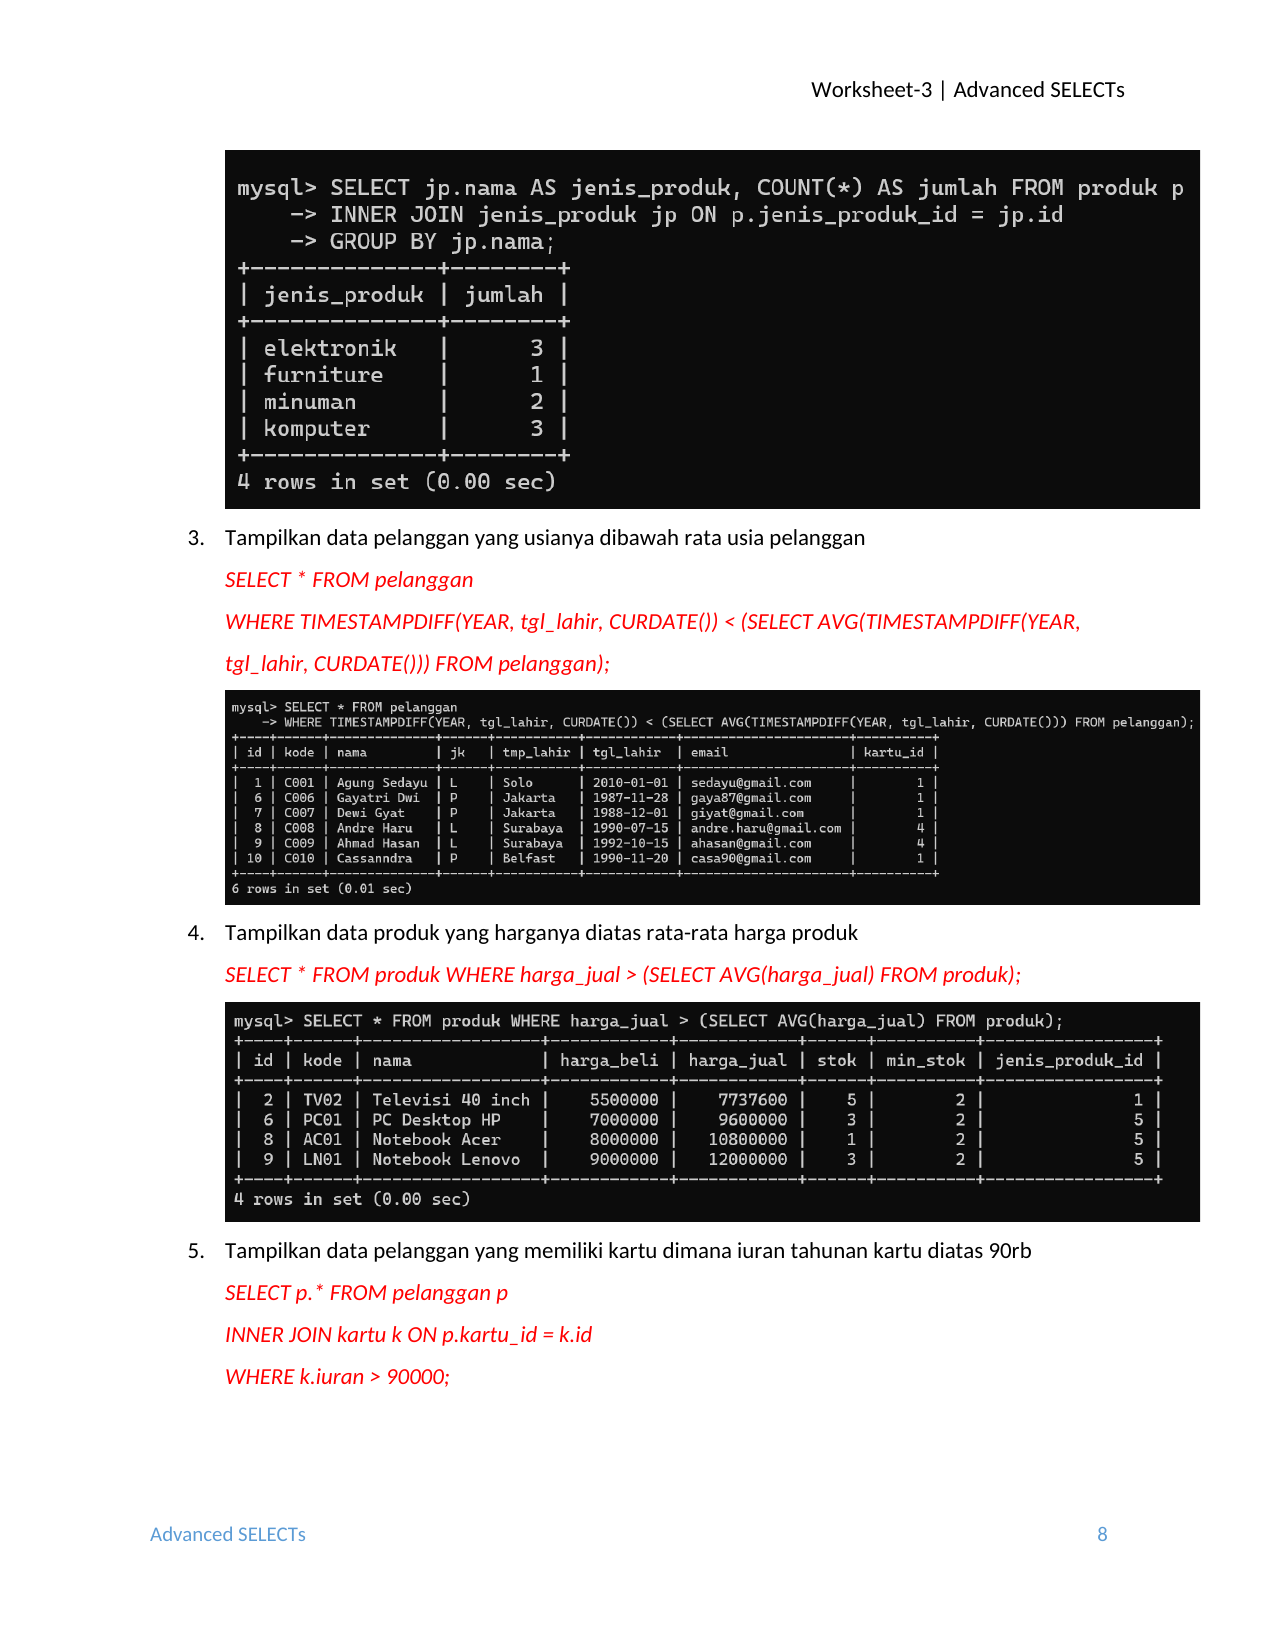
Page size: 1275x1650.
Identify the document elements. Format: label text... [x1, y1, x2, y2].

text WHERE k.iuran > 90000; [225, 1362, 1125, 1390]
text SELECT p.* FROM pelanggan p [225, 1278, 1125, 1306]
picture [225, 690, 1200, 905]
picture [225, 150, 1200, 509]
picture [225, 1002, 1200, 1222]
text WHERE TIMESTAMPDIFF(YEAR, tgl_lahir, CURDATE()) < (SELECT AVG(TIMESTAMPDIFF(YEAR, tgl_lahir, CURDATE())) FROM pelanggan); [225, 607, 1125, 677]
list Tampilkan data pelanggan yang usianya dibawah rata usia pelanggan [187, 523, 1125, 551]
text SELECT * FROM pelanggan [225, 565, 1125, 593]
text SELECT * FROM produk WHERE harga_jual > (SELECT AVG(harga_jual) FROM produk); [225, 961, 1125, 988]
text INNER JOIN kartu k ON p.kartu_id = k.id [225, 1320, 1125, 1348]
list Tampilkan data pelanggan yang memiliki kartu dimana iuran tahunan kartu diatas 90rb [187, 1236, 1125, 1264]
list Tampilkan data produk yang harganya diatas rata-rata harga produk [187, 918, 1125, 947]
